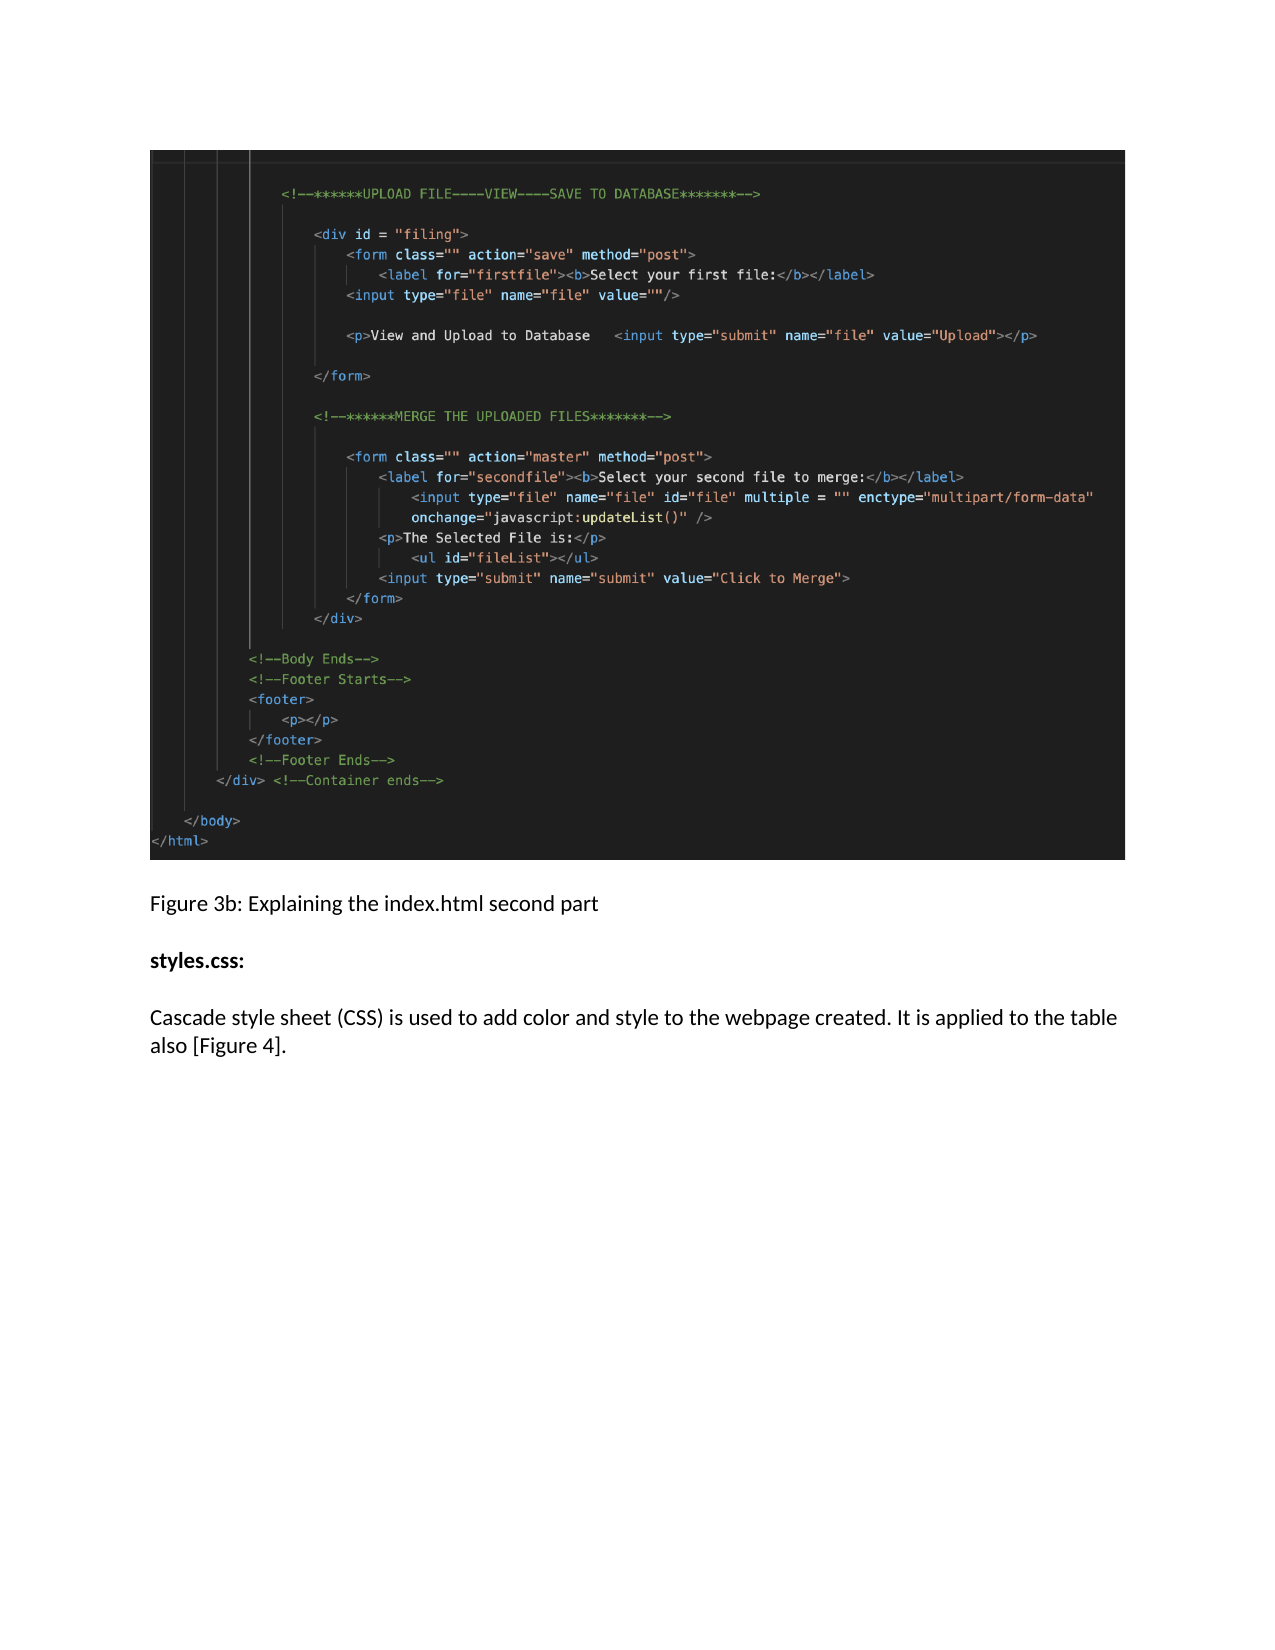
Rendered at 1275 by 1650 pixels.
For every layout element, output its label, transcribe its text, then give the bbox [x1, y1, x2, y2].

text Cascade style sheet (CSS) is used to add color and style to the webpage created. It is applied to the table also [Figure 4]. [150, 1003, 1125, 1059]
picture [150, 150, 1125, 860]
text Figure 3b: Explaining the index.html second part [150, 889, 1125, 917]
text styles.css: [150, 946, 1125, 974]
